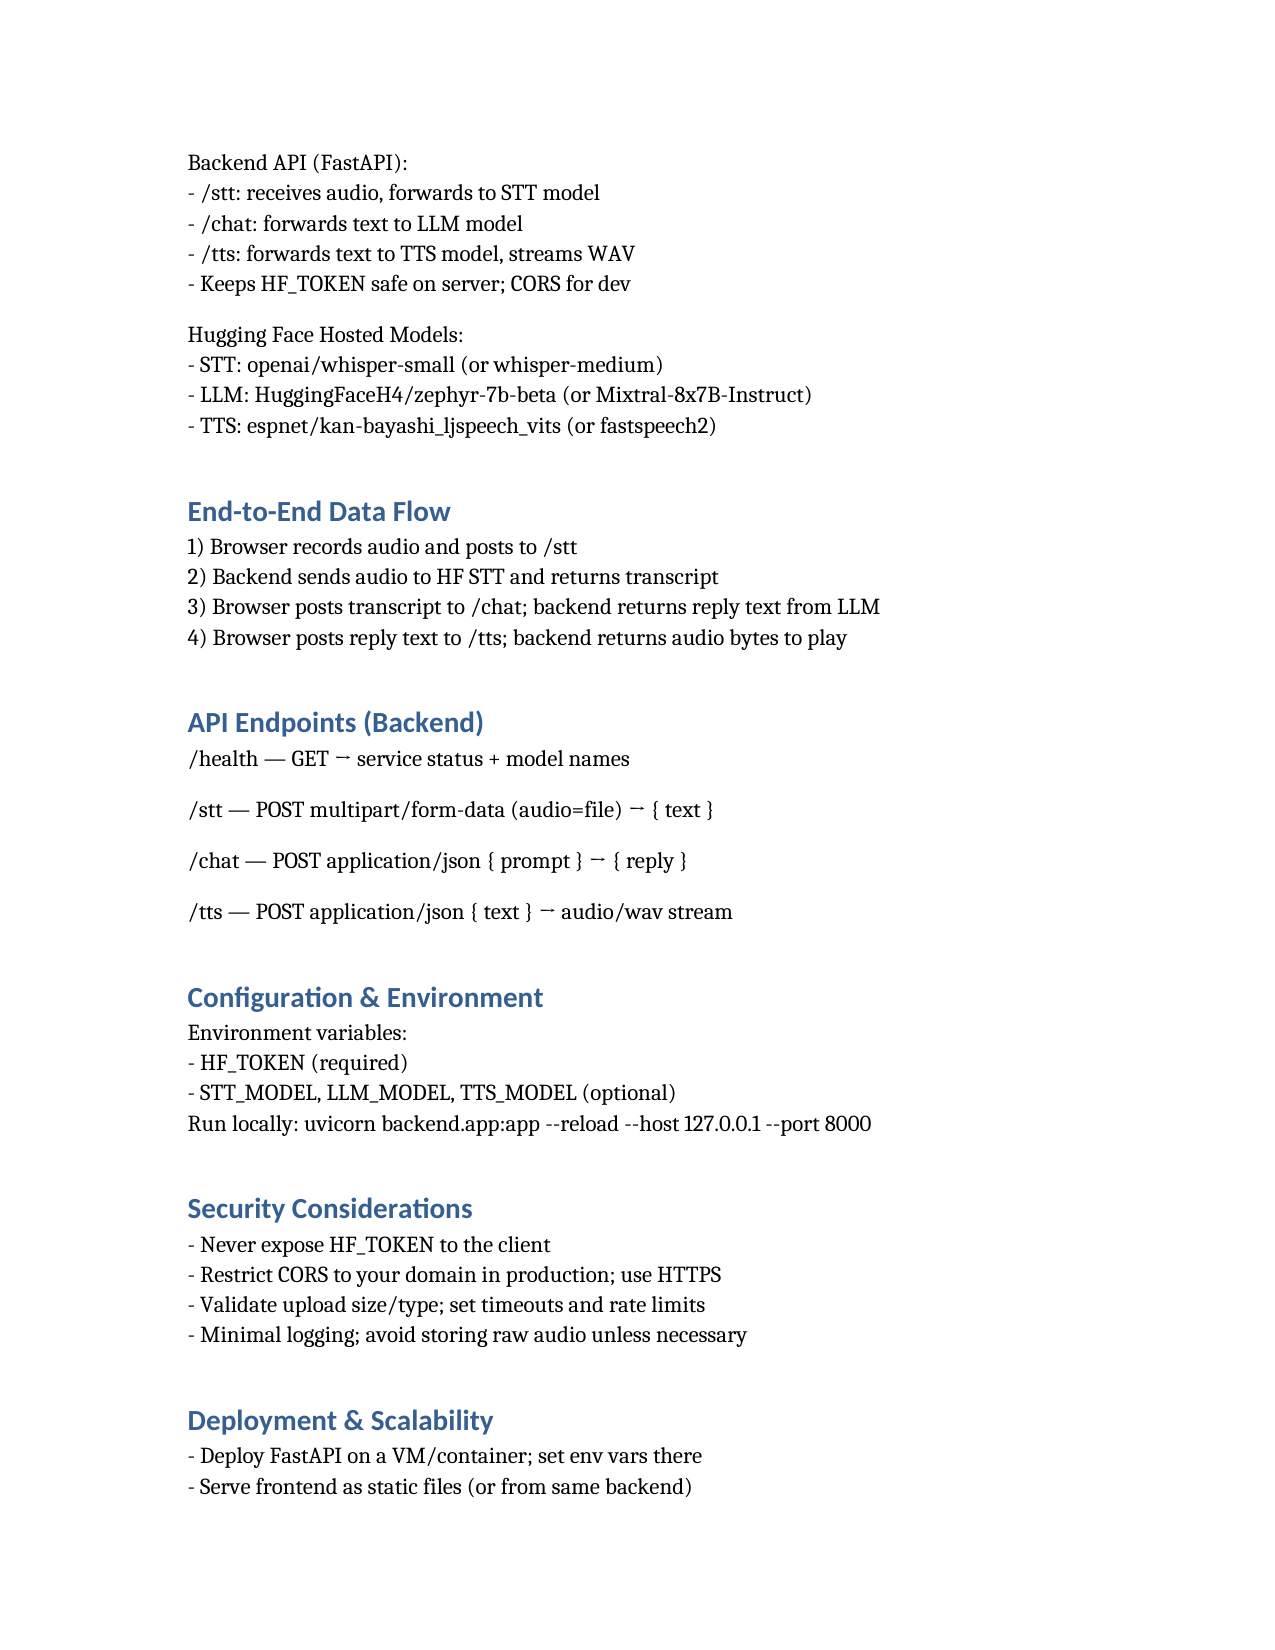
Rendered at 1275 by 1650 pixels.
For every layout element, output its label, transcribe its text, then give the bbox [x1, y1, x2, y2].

text Environment variables: - HF_TOKEN (required) - STT_MODEL, LLM_MODEL, TTS_MODEL (optional) Run locally: uvicorn backend.app:app --reload --host 127.0.0.1 --port 8000 [187, 1020, 1087, 1137]
subtitle Configuration & Environment [187, 979, 1087, 1014]
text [187, 1443, 1087, 1500]
subtitle Security Considerations [187, 1191, 1087, 1226]
text /health — GET → service status + model names [187, 745, 1087, 772]
text /stt — POST multipart/form-data (audio=file) → { text } [187, 796, 1087, 823]
text /chat — POST application/json { prompt } → { reply } [187, 847, 1087, 874]
subtitle API Endpoints (Backend) [187, 704, 1087, 740]
subtitle Deployment & Scalability [187, 1402, 1087, 1438]
text - Never expose HF_TOKEN to the client - Restrict CORS to your domain in production; use HTTPS - Validate upload size/type; set timeouts and rate limits - Minimal logging; avoid storing raw audio unless necessary [187, 1231, 1087, 1348]
text Backend API (FastAPI): - /stt: receives audio, forwards to STT model - /chat: forwards text to LLM model - /tts: forwards text to TTS model, streams WAV - Keeps HF_TOKEN safe on server; CORS for dev [187, 150, 1087, 297]
text /tts — POST application/json { text } → audio/wav stream [187, 898, 1087, 925]
text 1) Browser records audio and posts to /stt 2) Backend sends audio to HF STT and returns transcript 3) Browser posts transcript to /chat; backend returns reply text from LLM 4) Browser posts reply text to /tts; backend returns audio bytes to play [187, 534, 1087, 651]
subtitle End-to-End Data Flow [187, 493, 1087, 528]
text Hugging Face Hosted Models: - STT: openai/whisper-small (or whisper-medium) - LLM: HuggingFaceH4/zephyr-7b-beta (or Mixtral-8x7B-Instruct) - TTS: espnet/kan-bayashi_ljspeech_vits (or fastspeech2) [187, 322, 1087, 439]
